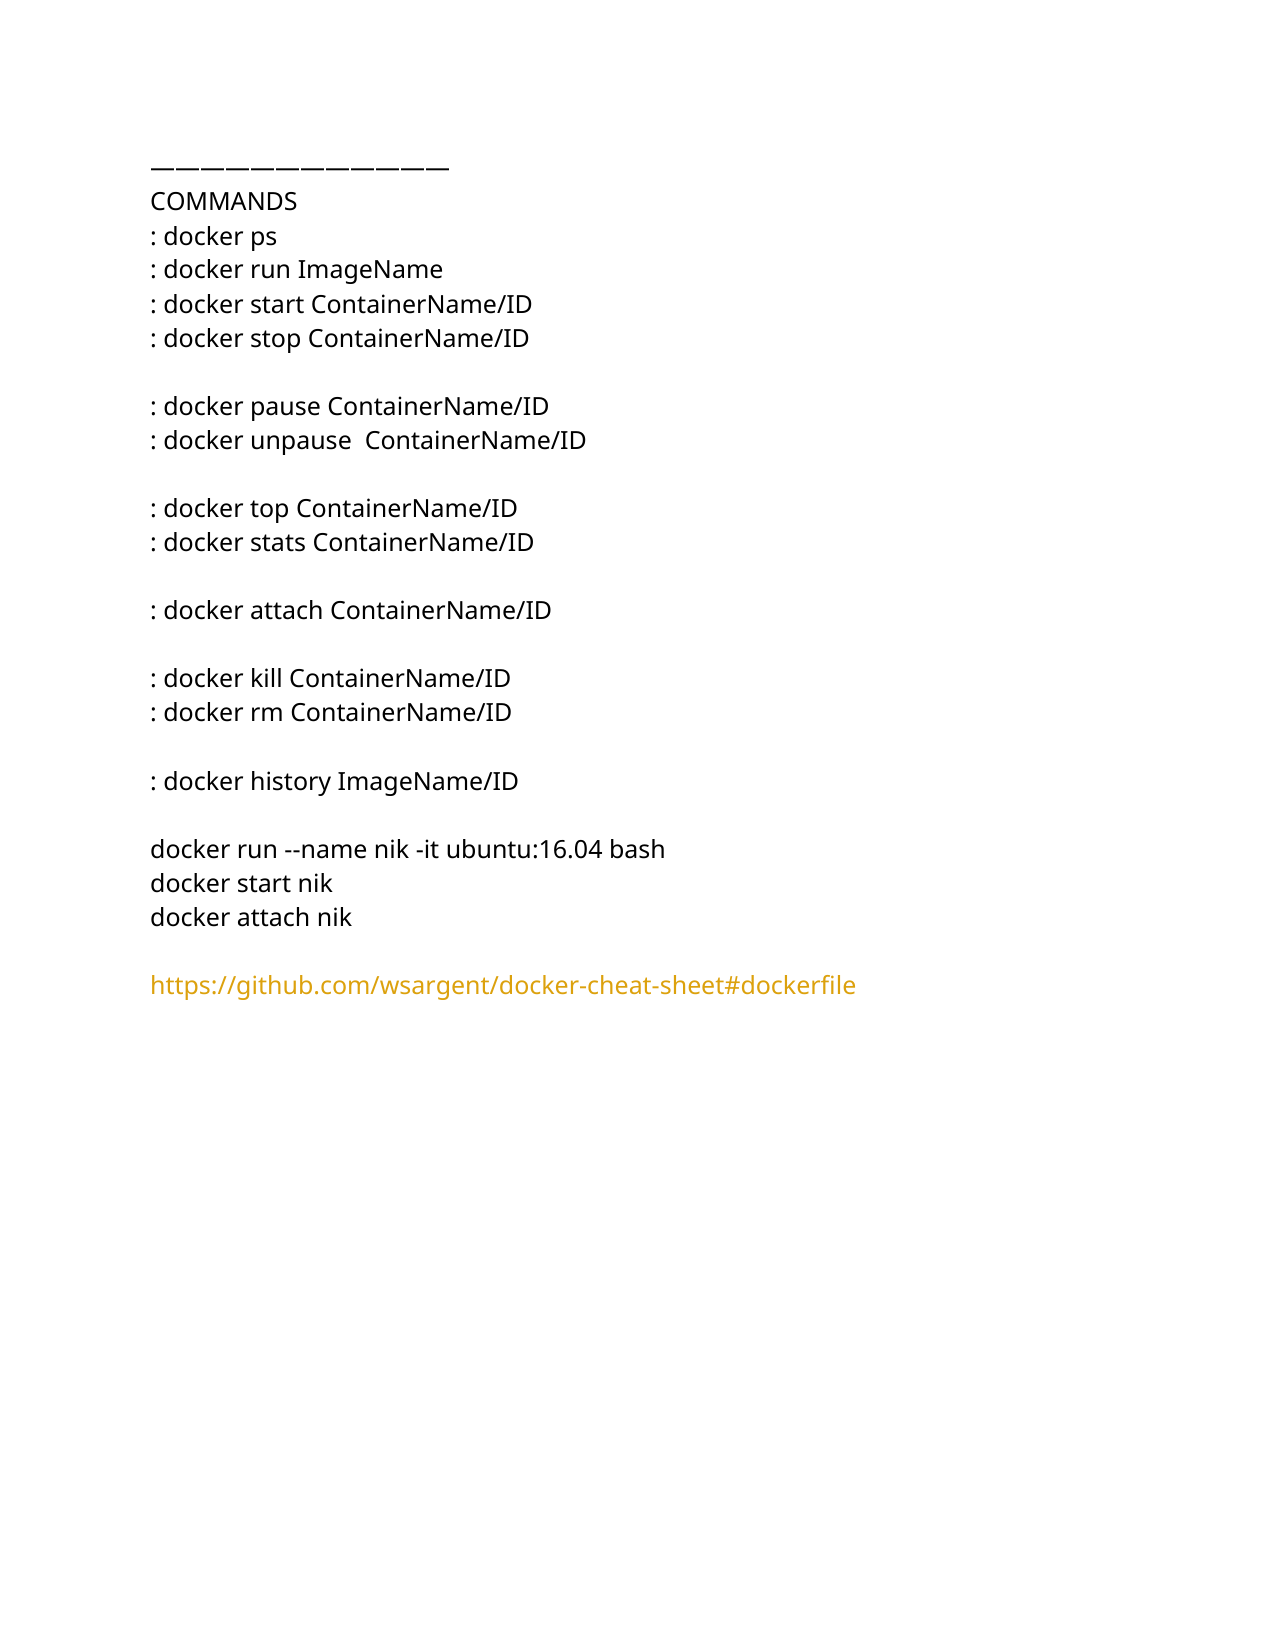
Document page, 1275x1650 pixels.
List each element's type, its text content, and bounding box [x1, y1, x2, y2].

text : docker top ContainerName/ID [150, 491, 1125, 525]
text : docker pause ContainerName/ID [150, 388, 1125, 422]
text : docker kill ContainerName/ID [150, 661, 1125, 695]
text COMMANDS [150, 184, 1125, 218]
text ———————————— [150, 150, 1125, 184]
text : docker stop ContainerName/ID [150, 320, 1125, 354]
text : docker ps [150, 218, 1125, 252]
text https://github.com/wsargent/docker-cheat-sheet#dockerfile [150, 967, 1125, 1002]
text docker attach nik [150, 899, 1125, 933]
text docker run --name nik -it ubuntu:16.04 bash [150, 831, 1125, 865]
text : docker rm ContainerName/ID [150, 695, 1125, 729]
text : docker start ContainerName/ID [150, 286, 1125, 320]
text : docker history ImageName/ID [150, 763, 1125, 797]
text : docker attach ContainerName/ID [150, 593, 1125, 627]
text : docker unpause ContainerName/ID [150, 422, 1125, 457]
text docker start nik [150, 865, 1125, 899]
text : docker stats ContainerName/ID [150, 525, 1125, 559]
text : docker run ImageName [150, 252, 1125, 286]
